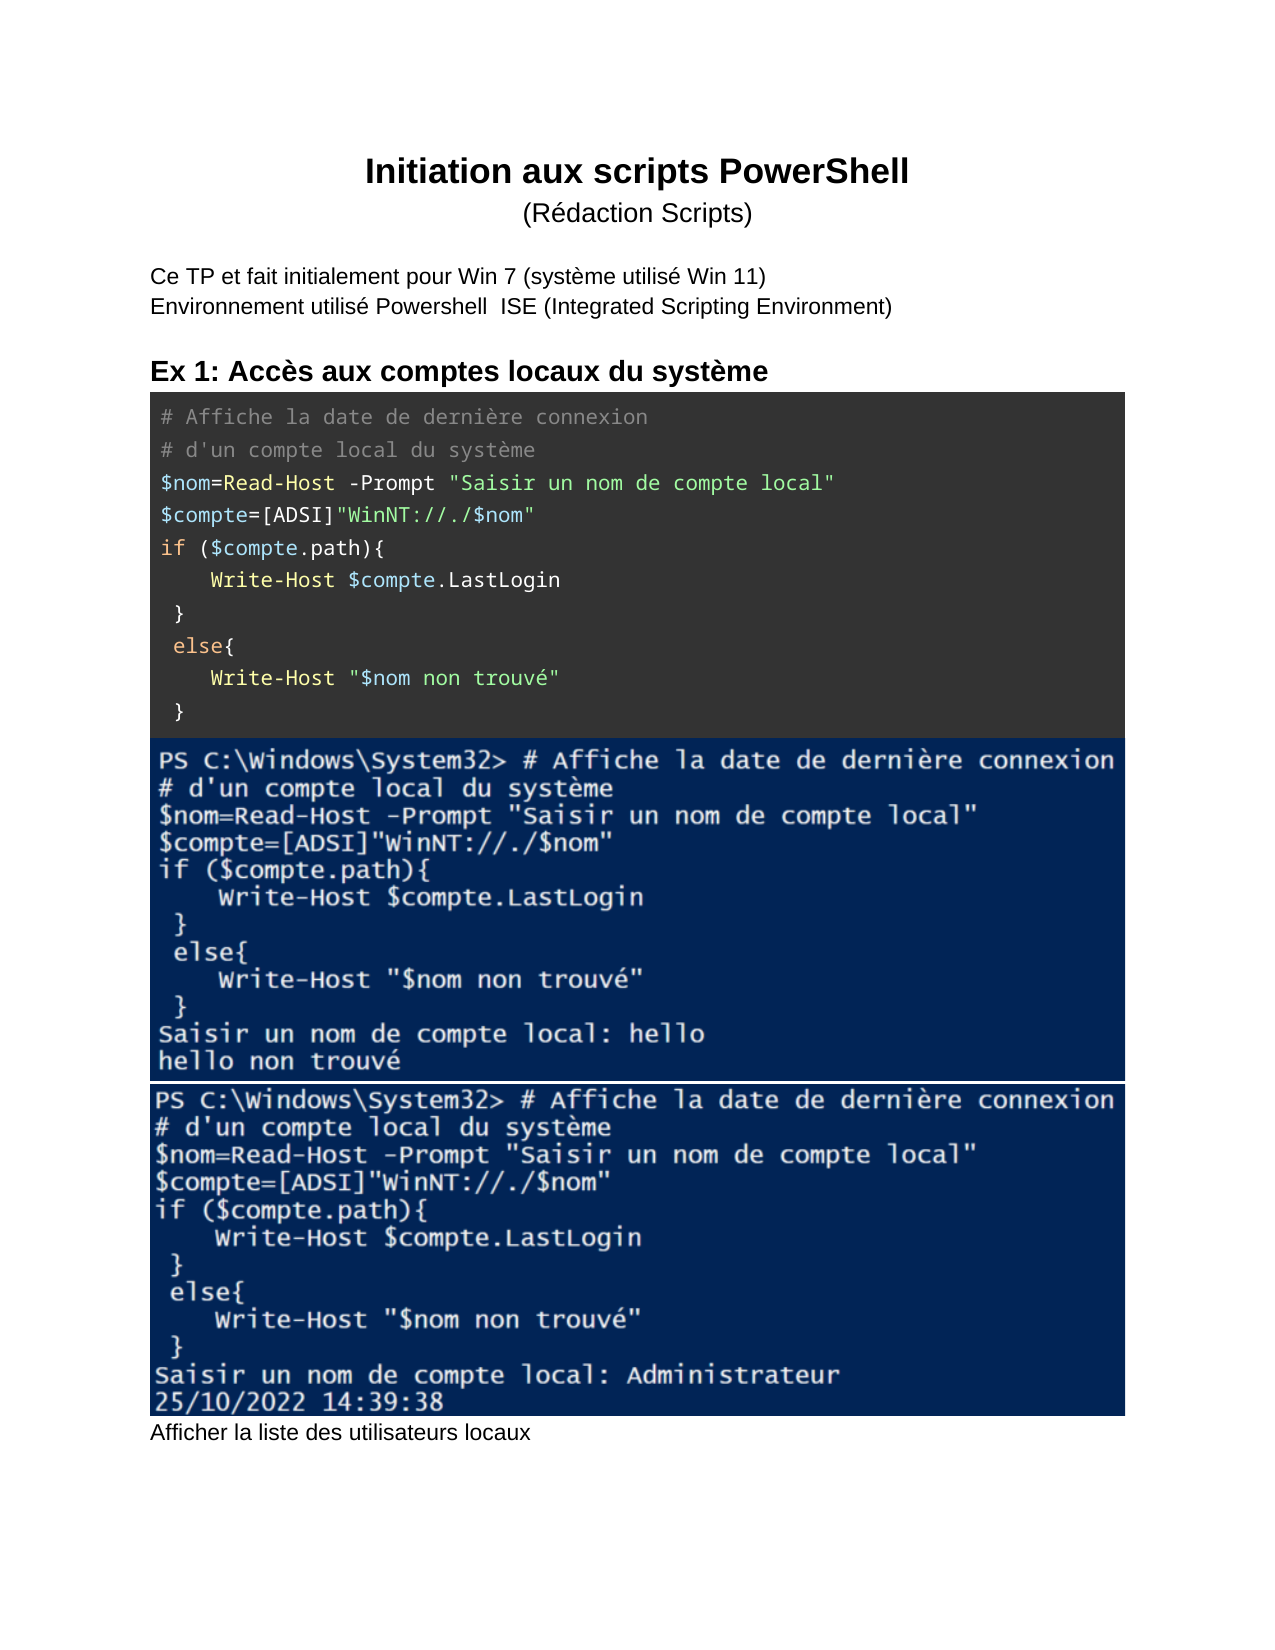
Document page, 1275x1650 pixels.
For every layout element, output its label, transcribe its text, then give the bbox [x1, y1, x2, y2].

text Ce TP et fait initialement pour Win 7 (système utilisé Win 11) [150, 263, 1125, 289]
text Initiation aux scripts PowerShell [150, 150, 1125, 191]
picture [150, 1084, 1125, 1416]
text Ex 1: Accès aux comptes locaux du système [150, 353, 1125, 387]
text (Rédaction Scripts) [150, 197, 1125, 228]
text Afficher la liste des utilisateurs locaux [150, 1419, 1125, 1446]
picture [150, 738, 1125, 1081]
text Environnement utilisé Powershell ISE (Integrated Scripting Environment) [150, 293, 1125, 319]
table_header # Affiche la date de dernière connexion # d'un compte local du système $nom=Read-Host -Prompt "Saisir un nom de compte local" $compte=[ADSI]"WinNT://./$nom" if ($compte.path){ Write-Host $compte.LastLogin } else{ Write-Host "$nom non trouvé" } [150, 392, 1125, 738]
